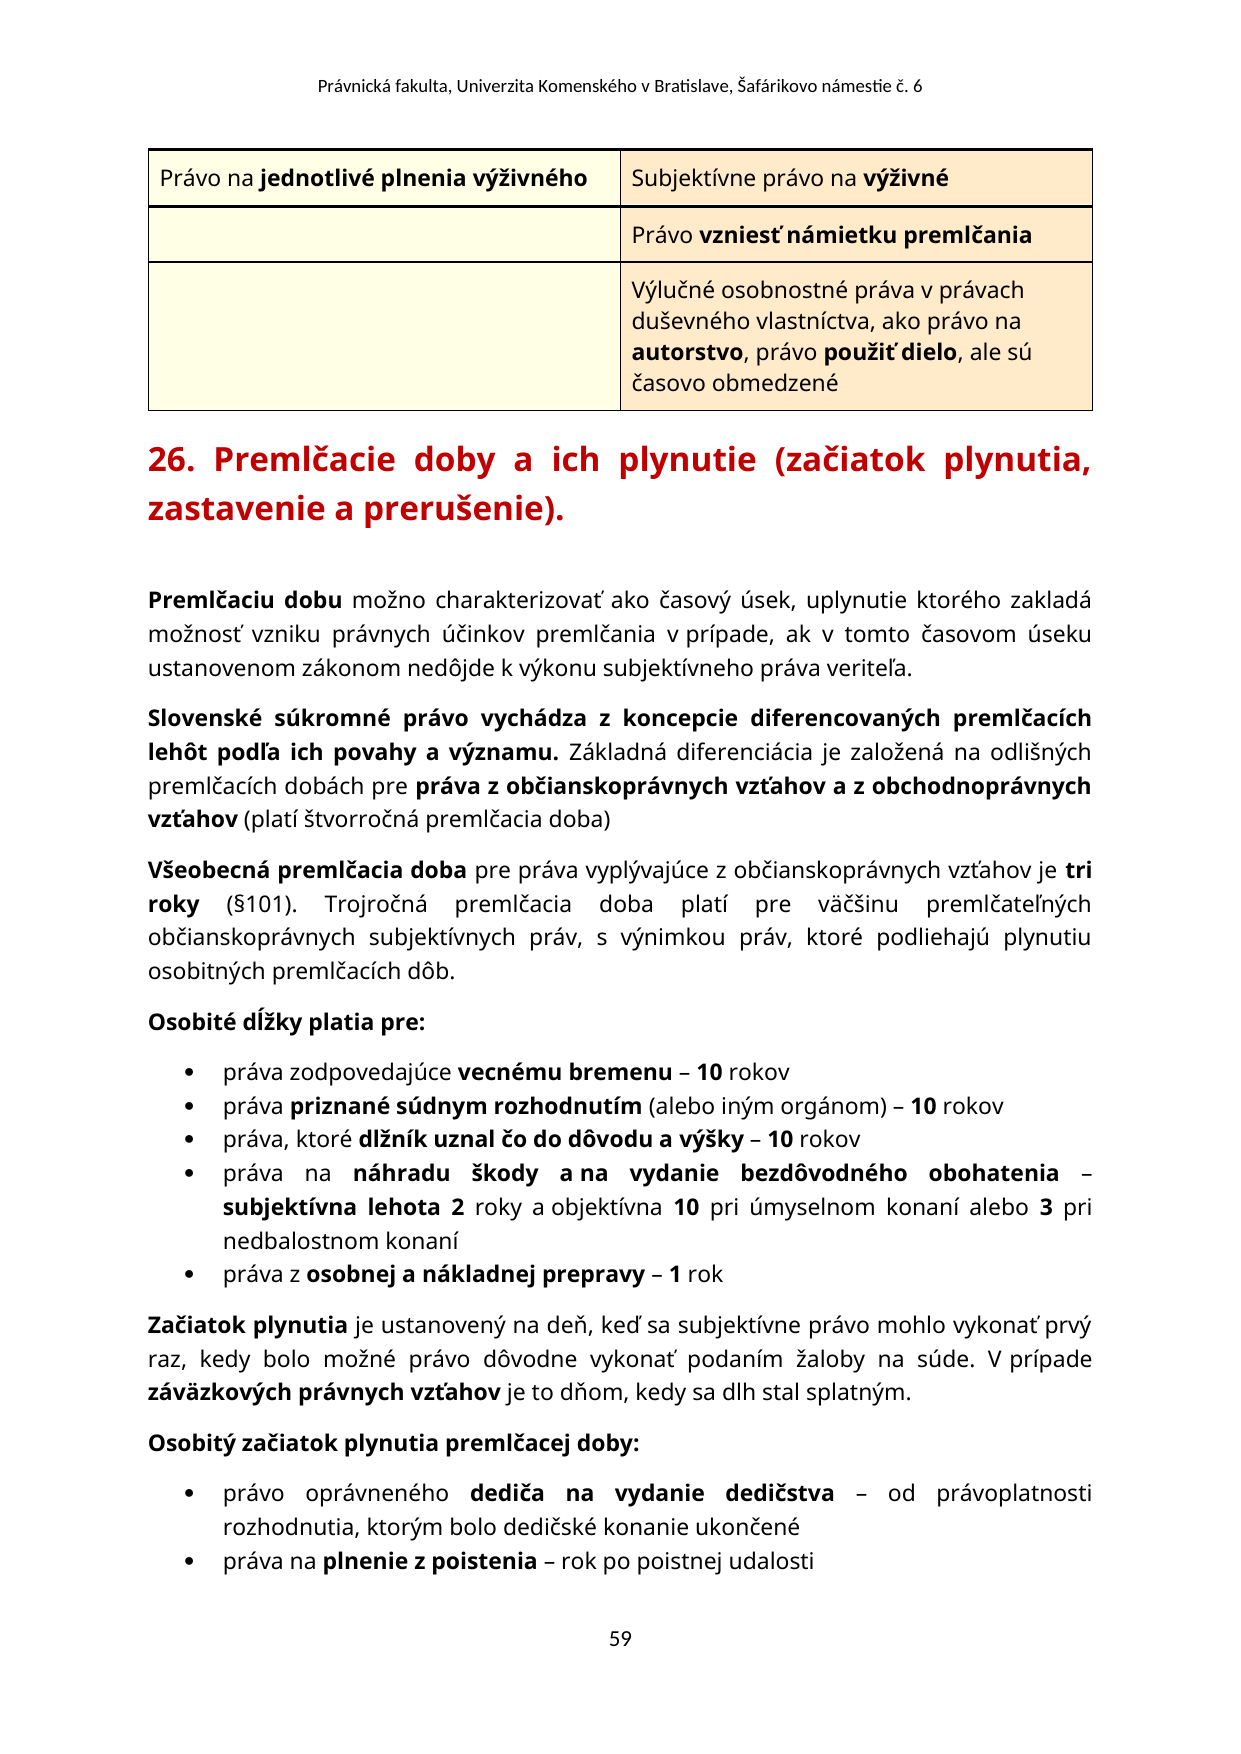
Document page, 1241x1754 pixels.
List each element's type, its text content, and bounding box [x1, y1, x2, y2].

table_cell Právo vzniesť námietku premlčania [621, 208, 1092, 261]
text Premlčaciu dobu možno charakterizovať ako časový úsek, uplynutie ktorého zakladá možnosť vzniku právnych účinkov premlčania v prípade, ak v tomto časovom úseku ustanovenom zákonom nedôjde k výkonu subjektívneho práva veriteľa. [148, 584, 1093, 683]
list práva, ktoré dlžník uznal čo do dôvodu a výšky – 10 rokov [185, 1123, 1093, 1155]
table_cell Subjektívne právo na výživné [621, 151, 1092, 204]
text 26. Premlčacie doby a ich plynutie (začiatok plynutia, zastavenie a prerušenie). [148, 436, 1093, 530]
table_cell [149, 263, 620, 410]
text Osobitý začiatok plynutia premlčacej doby: [148, 1427, 1093, 1458]
list právo oprávneného dediča na vydanie dedičstva – od právoplatnosti rozhodnutia, ktorým bolo dedičské konanie ukončené [185, 1477, 1093, 1542]
list práva na náhradu škody a na vydanie bezdôvodného obohatenia – subjektívna lehota 2 roky a objektívna 10 pri úmyselnom konaní alebo 3 pri nedbalostnom konaní [185, 1157, 1093, 1256]
table_cell Právo na jednotlivé plnenia výživného [149, 151, 620, 204]
text Osobité dĺžky platia pre: [148, 1006, 1093, 1037]
list práva na plnenie z poistenia – rok po poistnej udalosti [185, 1545, 1093, 1576]
text Slovenské súkromné právo vychádza z koncepcie diferencovaných premlčacích lehôt podľa ich povahy a významu. Základná diferenciácia je založená na odlišných premlčacích dobách pre práva z občianskoprávnych vzťahov a z obchodnoprávnych vzťahov (platí štvorročná premlčacia doba) [148, 702, 1093, 835]
text Všeobecná premlčacia doba pre práva vyplývajúce z občianskoprávnych vzťahov je tri roky (§101). Trojročná premlčacia doba platí pre väčšinu premlčateľných občianskoprávnych subjektívnych práv, s výnimkou práv, ktoré podliehajú plynutiu osobitných premlčacích dôb. [148, 854, 1093, 986]
list práva z osobnej a nákladnej prepravy – 1 rok [185, 1258, 1093, 1290]
list práva zodpovedajúce vecnému bremenu – 10 rokov [185, 1056, 1093, 1087]
table_cell [149, 208, 620, 261]
table_cell Výlučné osobnostné práva v právach duševného vlastníctva, ako právo na autorstvo, právo použiť dielo, ale sú časovo obmedzené [621, 263, 1092, 410]
list práva priznané súdnym rozhodnutím (alebo iným orgánom) – 10 rokov [185, 1090, 1093, 1121]
text Začiatok plynutia je ustanovený na deň, keď sa subjektívne právo mohlo vykonať prvý raz, kedy bolo možné právo dôvodne vykonať podaním žaloby na súde. V prípade záväzkových právnych vzťahov je to dňom, kedy sa dlh stal splatným. [148, 1309, 1093, 1408]
